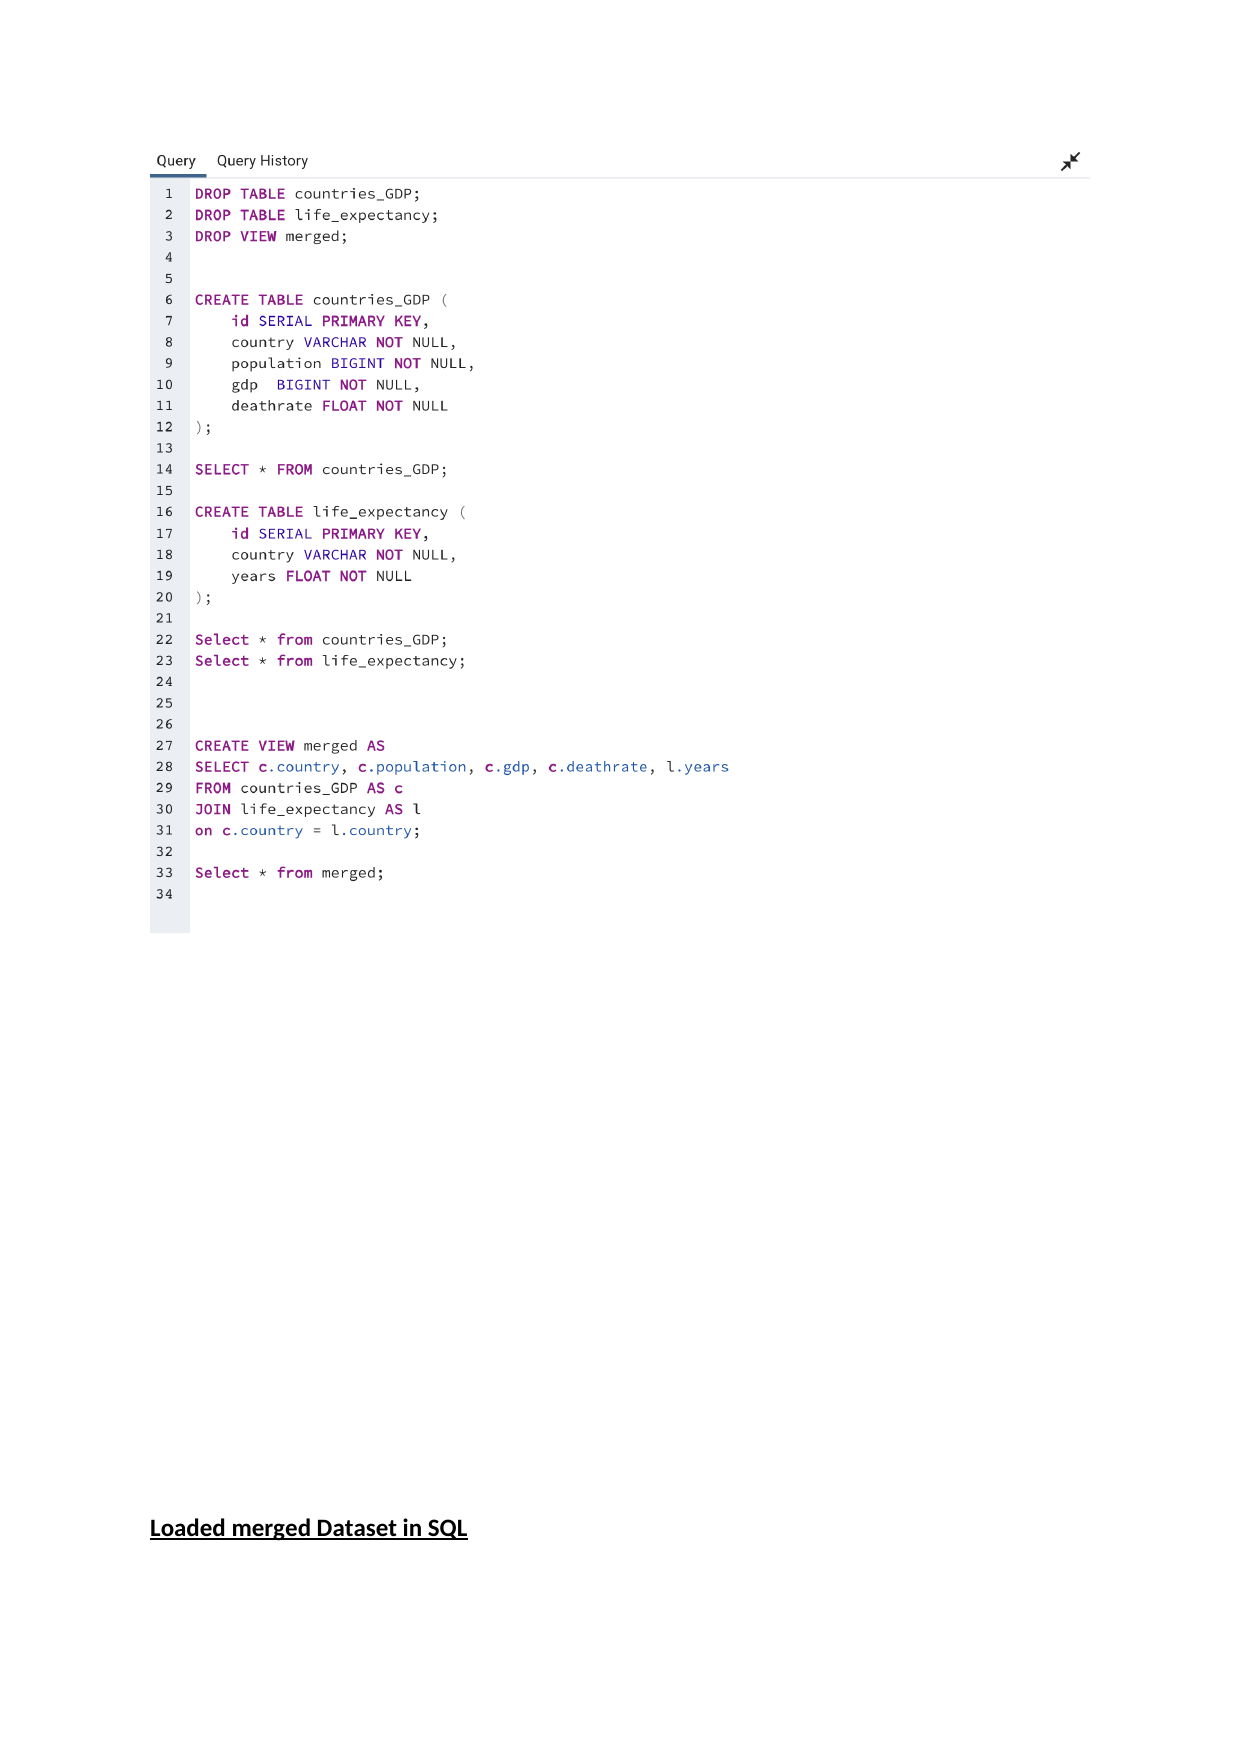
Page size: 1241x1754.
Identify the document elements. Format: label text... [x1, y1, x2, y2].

text Loaded merged Dataset in SQL [150, 1512, 1090, 1543]
picture [150, 150, 1091, 933]
